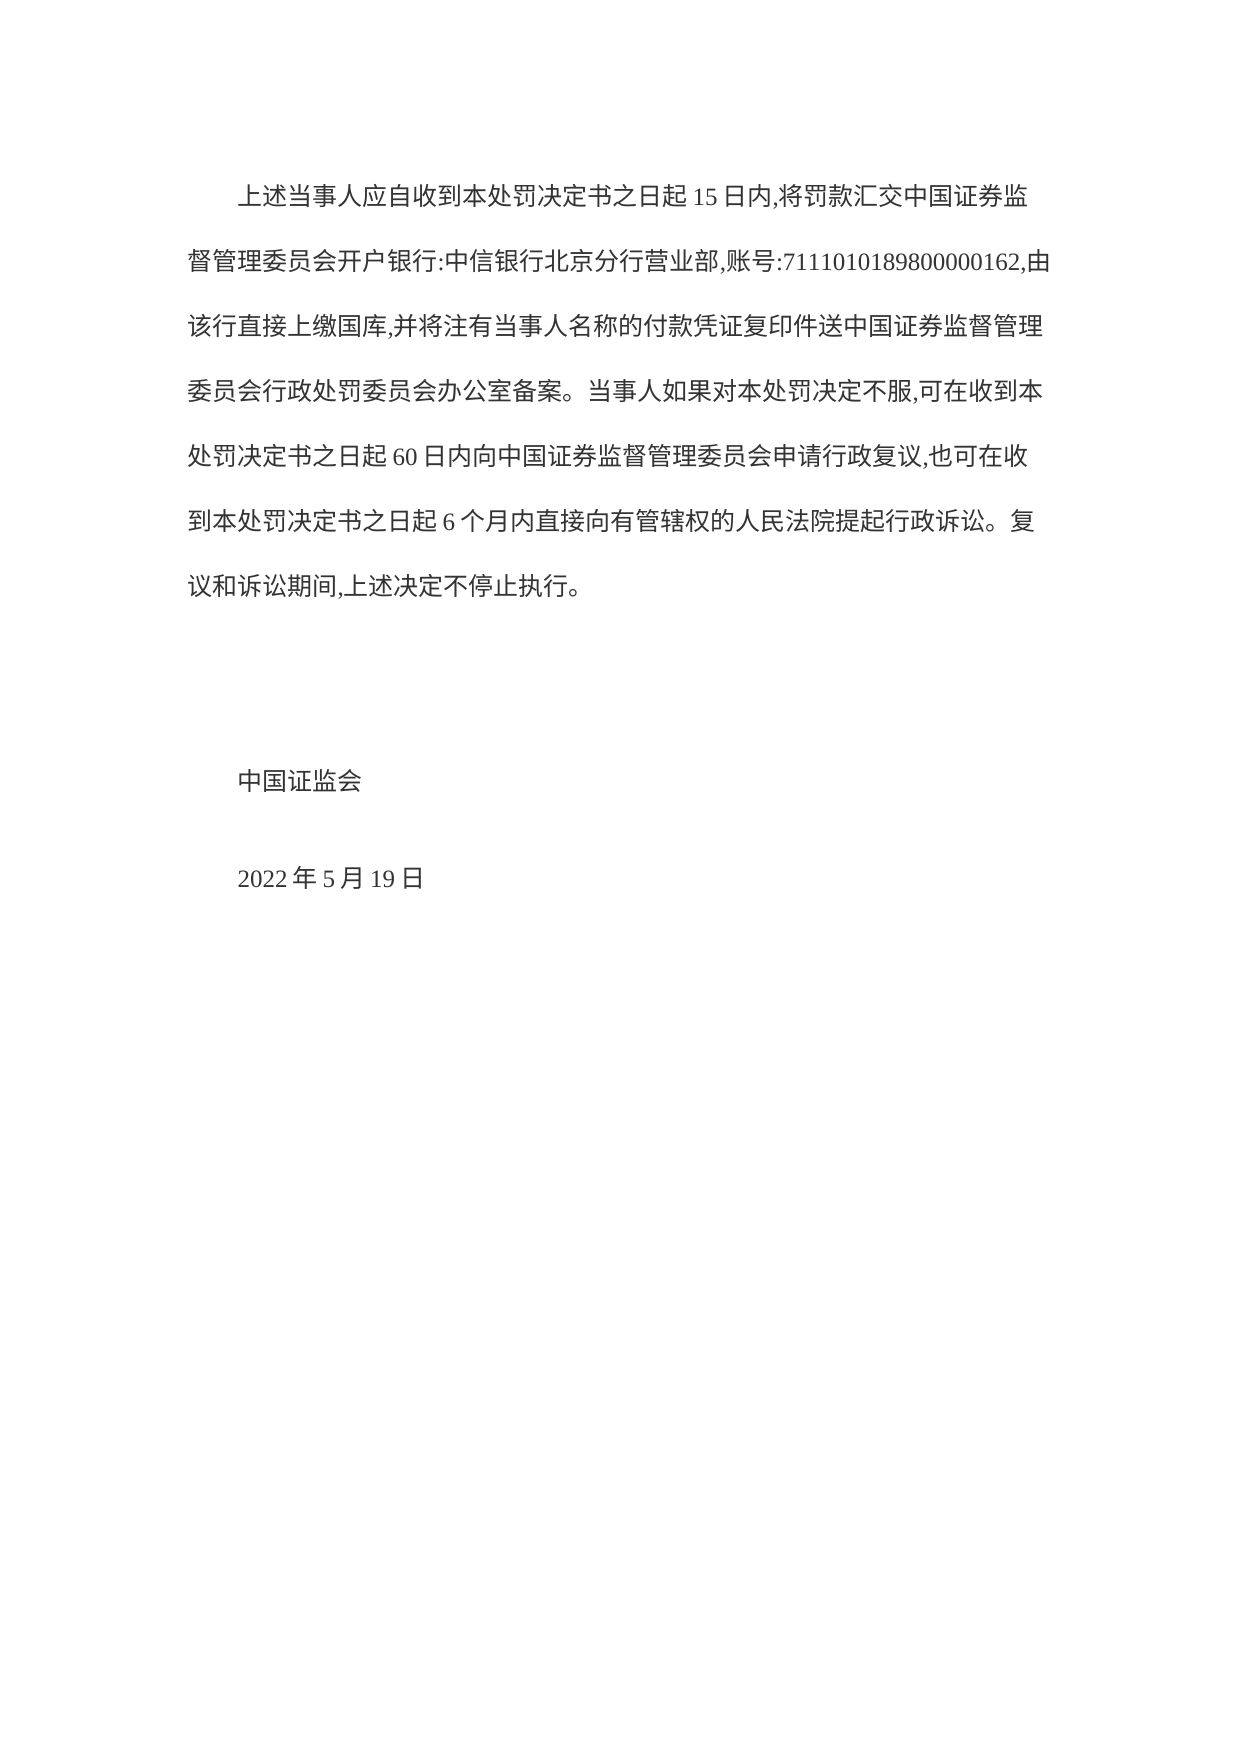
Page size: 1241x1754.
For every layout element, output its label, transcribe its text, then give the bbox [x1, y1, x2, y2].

text 中国证监会 [187, 747, 1053, 812]
text 上述当事人应自收到本处罚决定书之日起15日内,将罚款汇交中国证券监督管理委员会开户银行:中信银行北京分行营业部,账号:7111010189800000162,由该行直接上缴国库,并将注有当事人名称的付款凭证复印件送中国证券监督管理委员会行政处罚委员会办公室备案。当事人如果对本处罚决定不服,可在收到本处罚决定书之日起60日内向中国证券监督管理委员会申请行政复议,也可在收到本处罚决定书之日起6个月内直接向有管辖权的人民法院提起行政诉讼。复议和诉讼期间,上述决定不停止执行。 [187, 162, 1053, 617]
text 2022年5月19日 [187, 844, 1053, 909]
